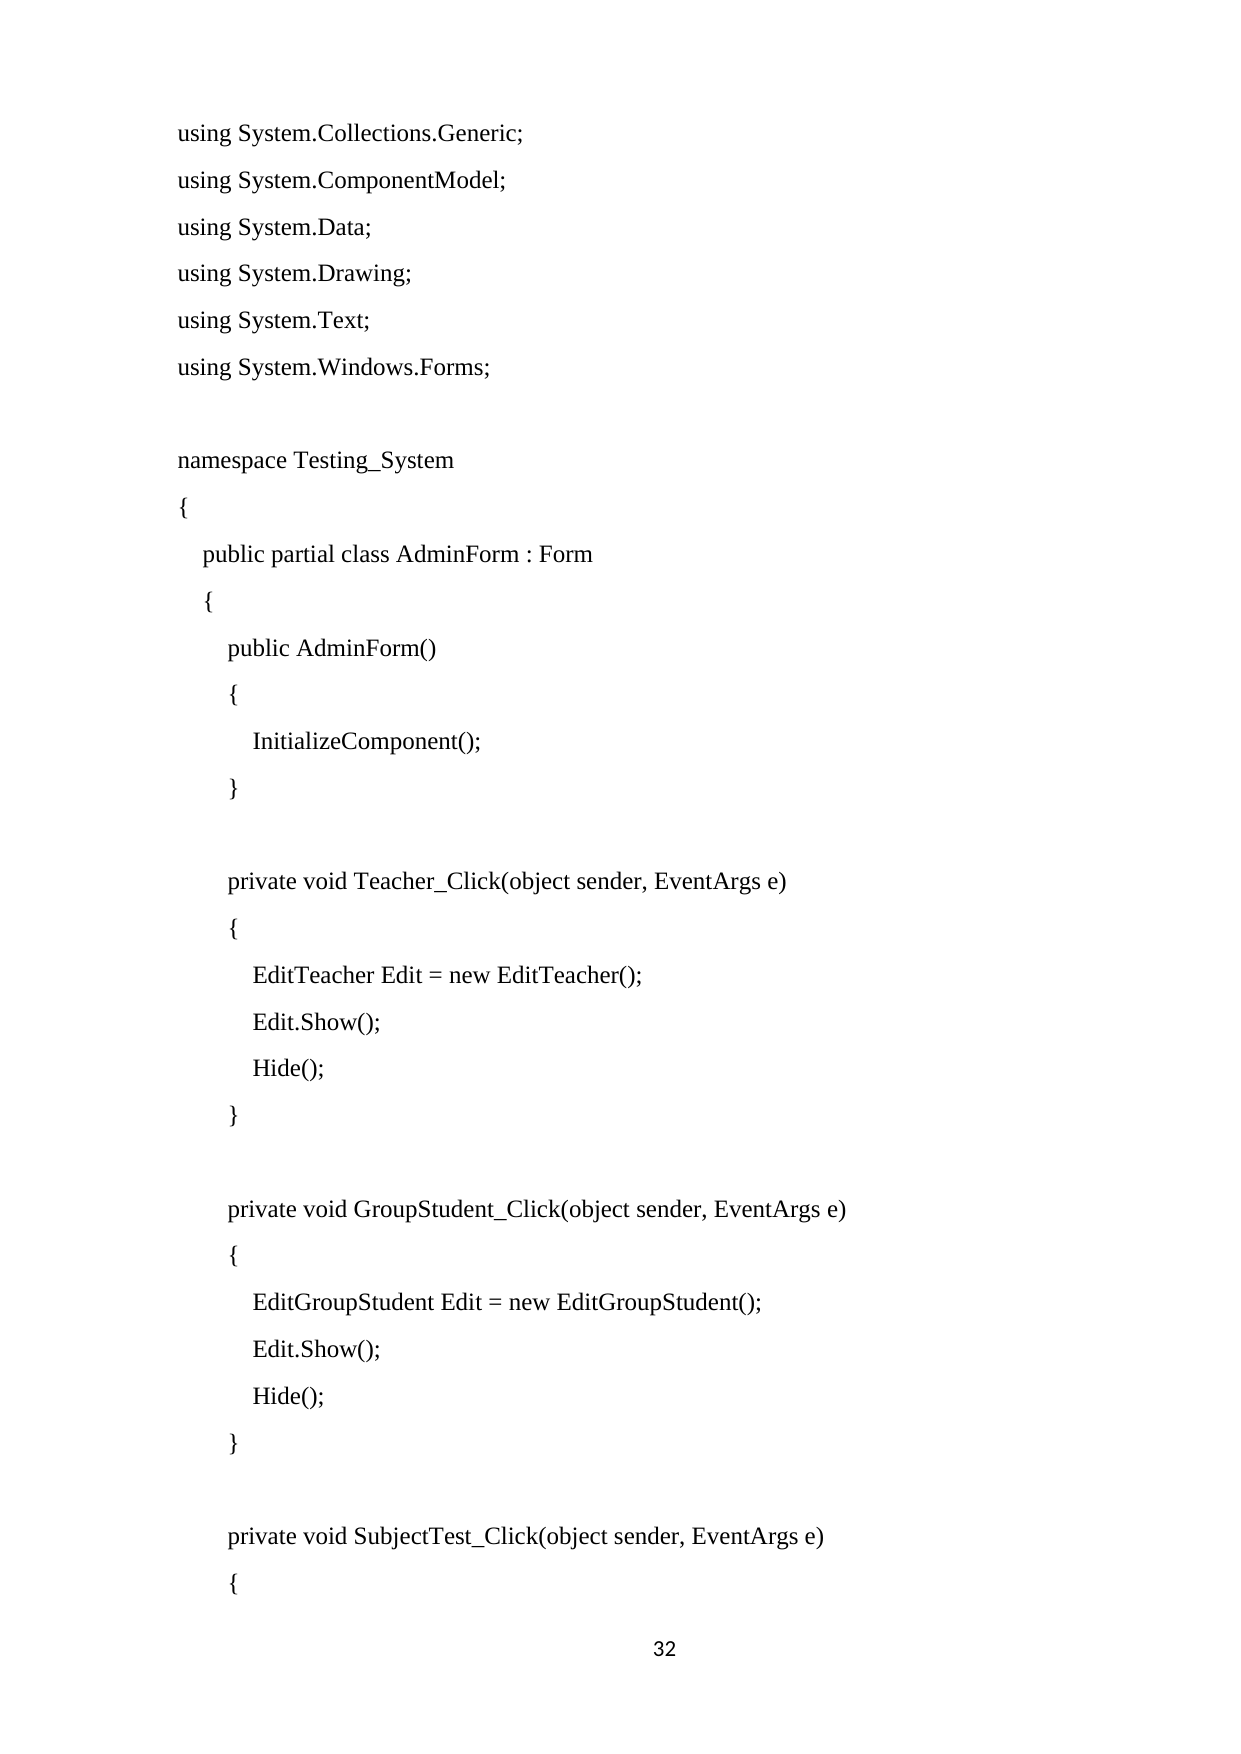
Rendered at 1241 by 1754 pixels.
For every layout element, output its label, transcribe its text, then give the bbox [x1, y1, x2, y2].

text { [177, 1568, 1152, 1597]
text using System.Data; [177, 212, 1152, 240]
text Hide(); [177, 1053, 1152, 1082]
text using System.Text; [177, 305, 1152, 334]
text { [177, 492, 1152, 521]
text namespace Testing_System [177, 446, 1152, 474]
text using System.Drawing; [177, 258, 1152, 287]
text private void Teacher_Click(object sender, EventArgs e) [177, 866, 1152, 895]
text EditTeacher Edit = new EditTeacher(); [177, 960, 1152, 989]
text private void GroupStudent_Click(object sender, EventArgs e) [177, 1194, 1152, 1223]
text EditGroupStudent Edit = new EditGroupStudent(); [177, 1287, 1152, 1316]
text Edit.Show(); [177, 1334, 1152, 1363]
text public partial class AdminForm : Form [177, 539, 1152, 568]
text { [177, 586, 1152, 614]
text using System.Collections.Generic; [177, 118, 1152, 147]
text } [177, 773, 1152, 802]
text Hide(); [177, 1381, 1152, 1410]
text InitializeComponent(); [177, 726, 1152, 755]
text private void SubjectTest_Click(object sender, EventArgs e) [177, 1521, 1152, 1550]
text { [177, 913, 1152, 942]
text { [177, 679, 1152, 708]
text public AdminForm() [177, 633, 1152, 661]
text using System.Windows.Forms; [177, 352, 1152, 381]
text } [177, 1428, 1152, 1456]
text } [177, 1100, 1152, 1129]
text { [177, 1241, 1152, 1269]
text using System.ComponentModel; [177, 165, 1152, 194]
text Edit.Show(); [177, 1007, 1152, 1036]
